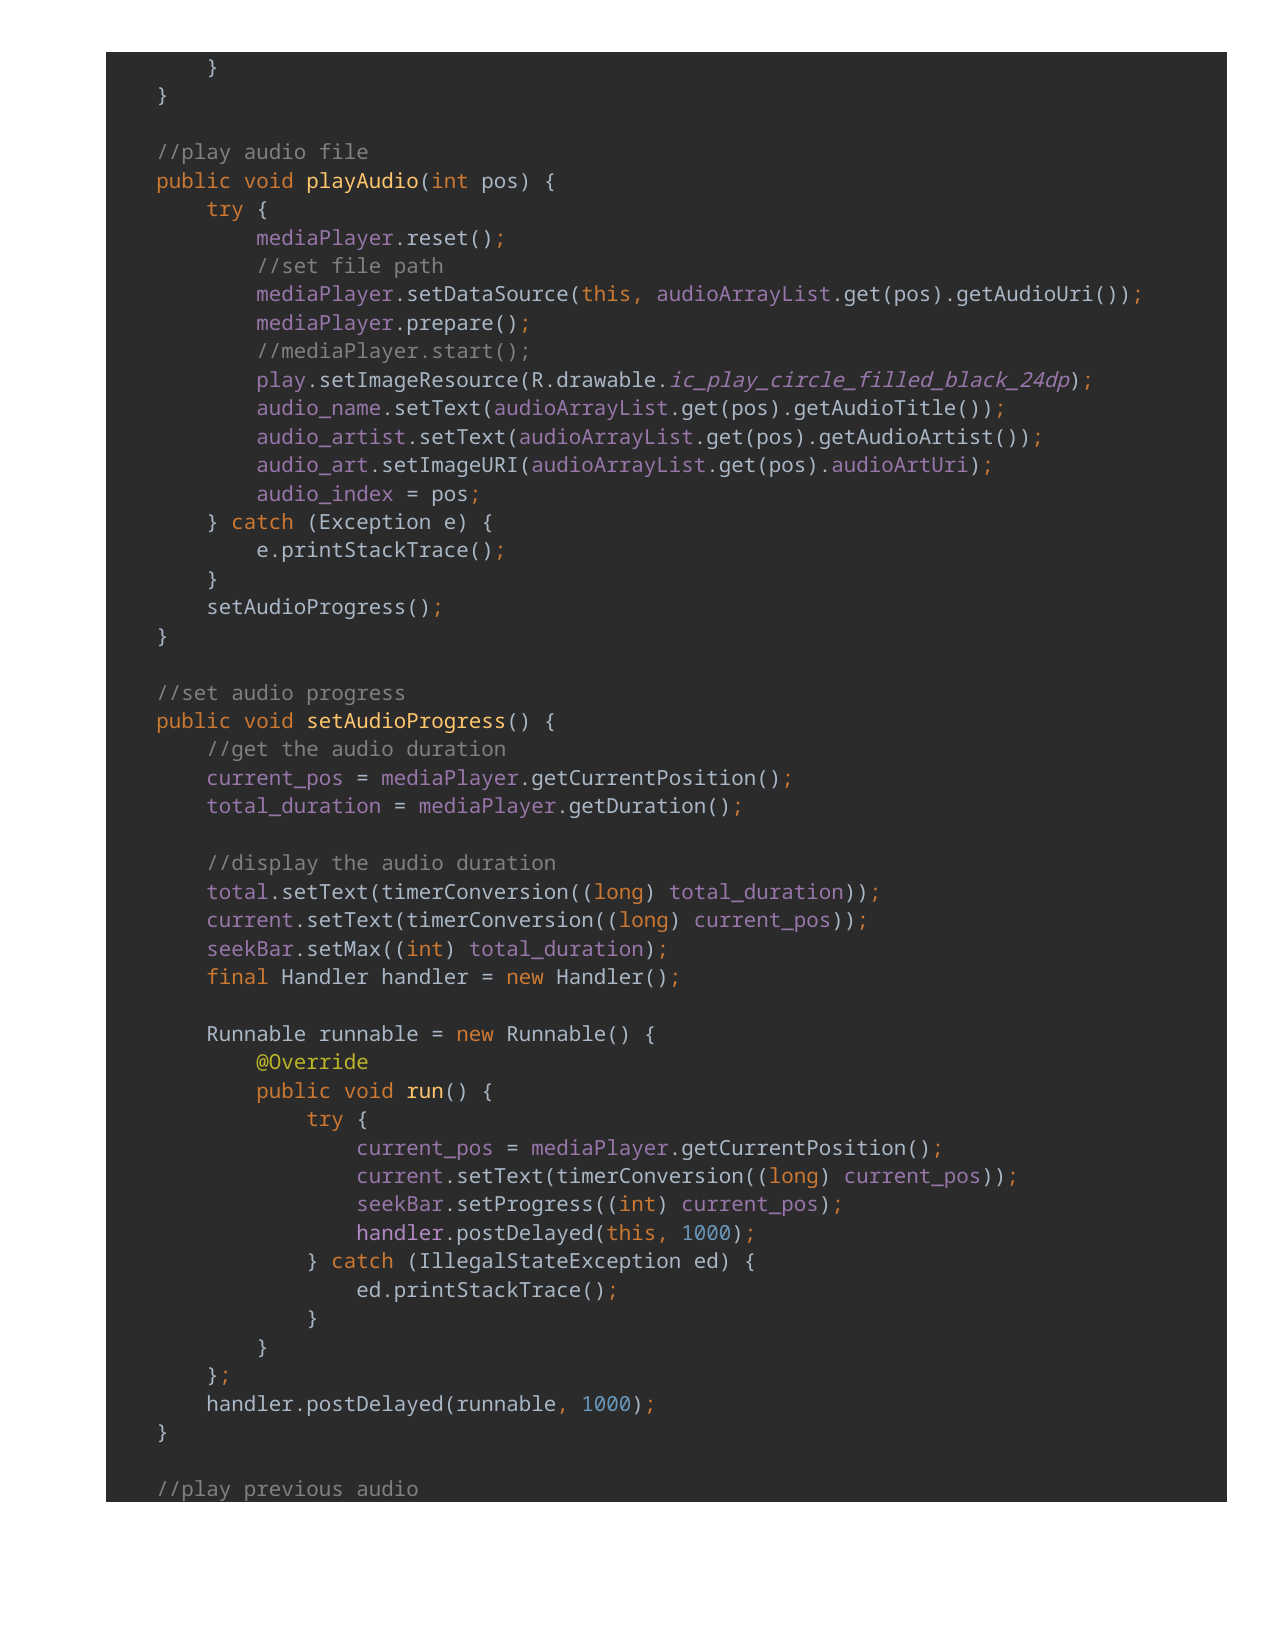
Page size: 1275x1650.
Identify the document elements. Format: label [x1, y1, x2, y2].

text [106, 52, 1227, 1502]
